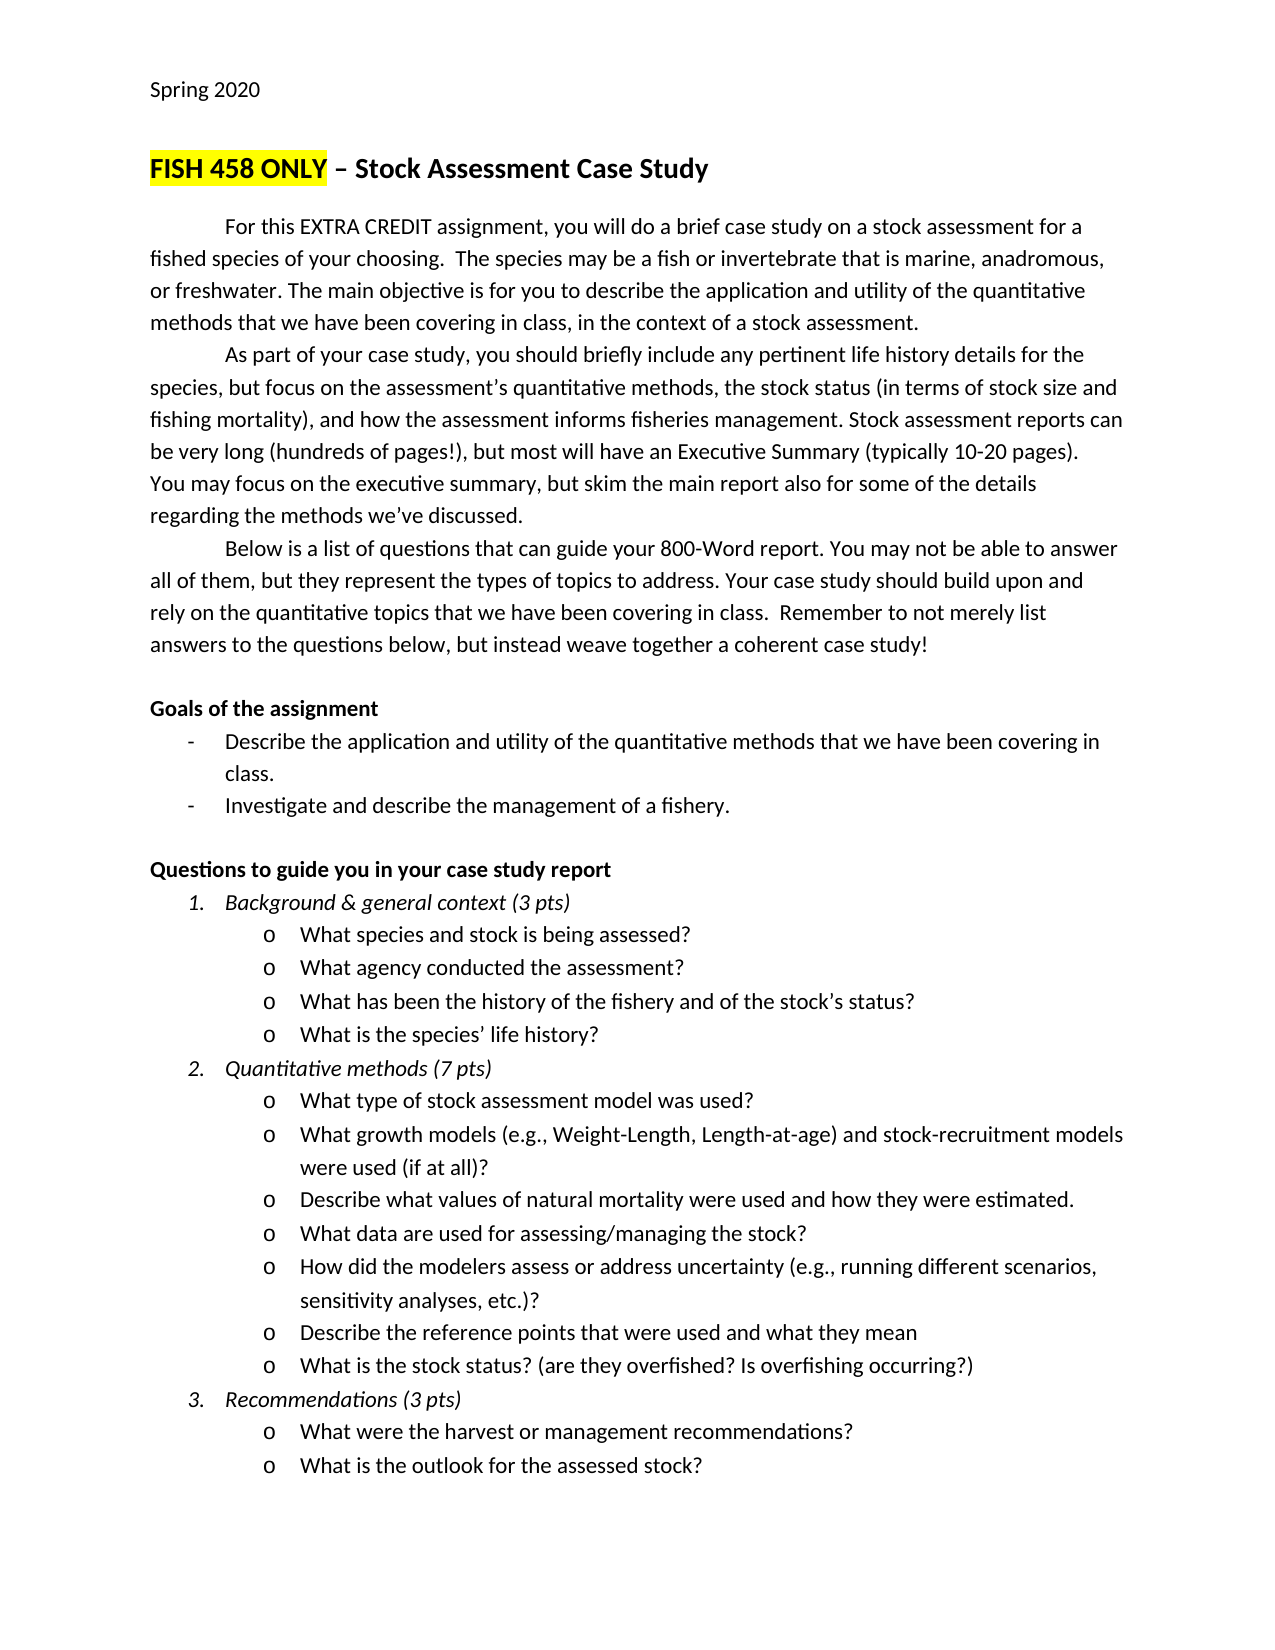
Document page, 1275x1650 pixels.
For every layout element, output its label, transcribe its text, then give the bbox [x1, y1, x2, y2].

text FISH 458 ONLY – Stock Assessment Case Study [327, 150, 1125, 186]
list Investigate and describe the management of a fishery. [187, 791, 1125, 819]
list What species and stock is being assessed? [262, 920, 1125, 949]
list What growth models (e.g., Weight-Length, Length-at-age) and stock-recruitment models were used (if at all)? [262, 1120, 1125, 1181]
list What data are used for assessing/managing the stock? [262, 1219, 1125, 1248]
list Quantitative methods (7 pts) [187, 1054, 1125, 1082]
list What is the outlook for the assessed stock? [262, 1451, 1125, 1480]
list What type of stock assessment model was used? [262, 1086, 1125, 1115]
list How did the modelers assess or address uncertainty (e.g., running different scenarios, sensitivity analyses, etc.)? [262, 1252, 1125, 1314]
list What is the stock status? (are they overfished? Is overfishing occurring?) [262, 1351, 1125, 1381]
list Describe the application and utility of the quantitative methods that we have been covering in class. [187, 727, 1125, 787]
text Goals of the assignment [150, 694, 1125, 723]
text As part of your case study, you should briefly include any pertinent life history details for the species, but focus on the assessment’s quantitative methods, the stock status (in terms of stock size and fishing mortality), and how the assessment informs fisheries management. Stock assessment reports can be very long (hundreds of pages!), but most will have an Executive Summary (typically 10-20 pages). You may focus on the executive summary, but skim the main report also for some of the details regarding the methods we’ve discussed. [150, 341, 1125, 529]
list Recommendations (3 pts) [187, 1385, 1125, 1413]
text Questions to guide you in your case study report [150, 856, 1125, 883]
list What agency conducted the assessment? [262, 953, 1125, 983]
text For this EXTRA CREDIT assignment, you will do a brief case study on a stock assessment for a fished species of your choosing. The species may be a fish or invertebrate that is marine, anadromous, or freshwater. The main objective is for you to describe the application and utility of the quantitative methods that we have been covering in class, in the context of a stock assessment. [150, 212, 1125, 336]
list Describe the reference points that were used and what they mean [262, 1318, 1125, 1347]
list Background & general context (3 pts) [187, 888, 1125, 916]
list What has been the history of the fishery and of the stock’s status? [262, 987, 1125, 1016]
text Below is a list of questions that can guide your 800-Word report. You may not be able to answer all of them, but they represent the types of topics to address. Your case study should build upon and rely on the quantitative topics that we have been covering in class. Remember to not merely list answers to the questions below, but instead weave together a coherent case study! [150, 534, 1125, 658]
list Describe what values of natural mortality were used and how they were estimated. [262, 1185, 1125, 1214]
list What is the species’ life history? [262, 1021, 1125, 1050]
list What were the harvest or management recommendations? [262, 1417, 1125, 1446]
